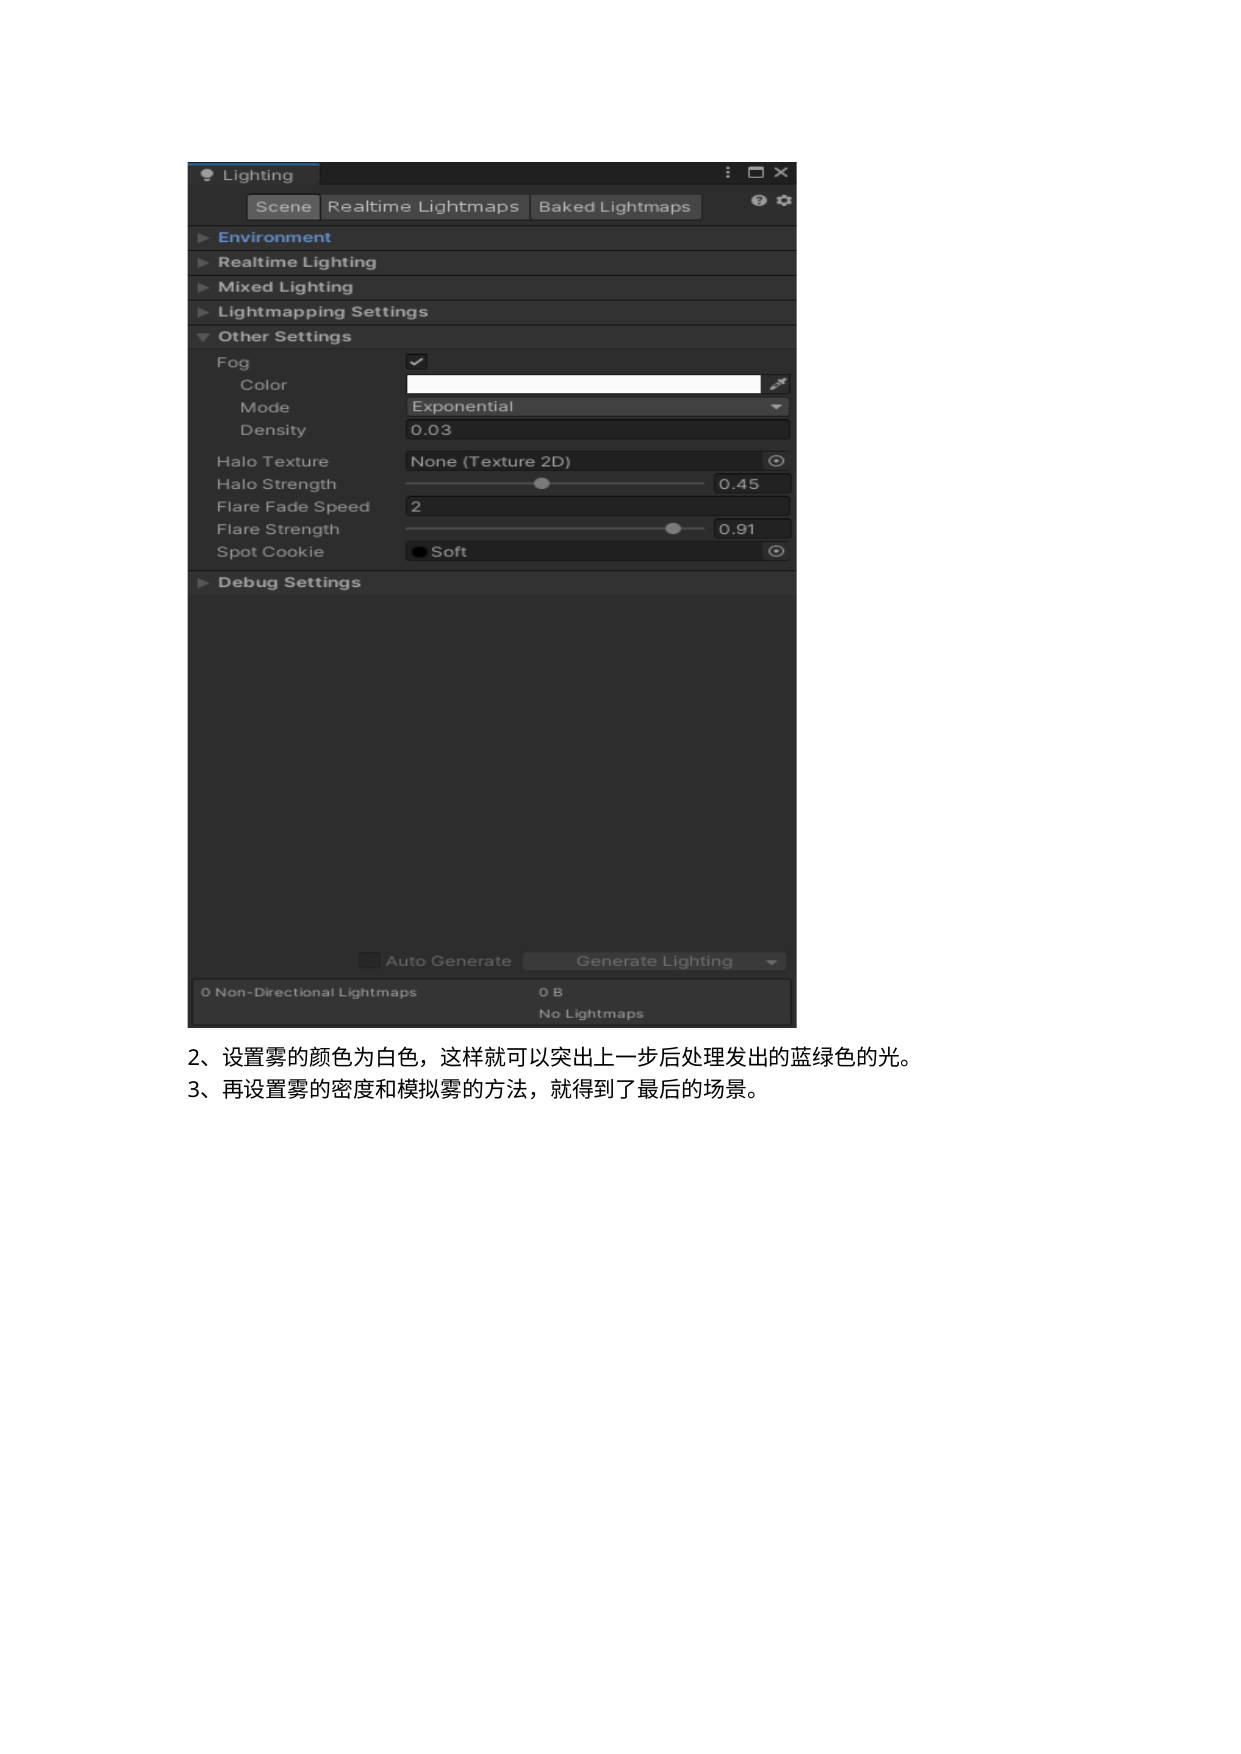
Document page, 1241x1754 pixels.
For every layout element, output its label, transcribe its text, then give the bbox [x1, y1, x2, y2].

text 3、再设置雾的密度和模拟雾的方法，就得到了最后的场景。 [187, 1072, 1053, 1104]
text 2、设置雾的颜色为白色，这样就可以突出上一步后处理发出的蓝绿色的光。 [187, 1039, 1053, 1072]
picture [187, 162, 797, 1028]
